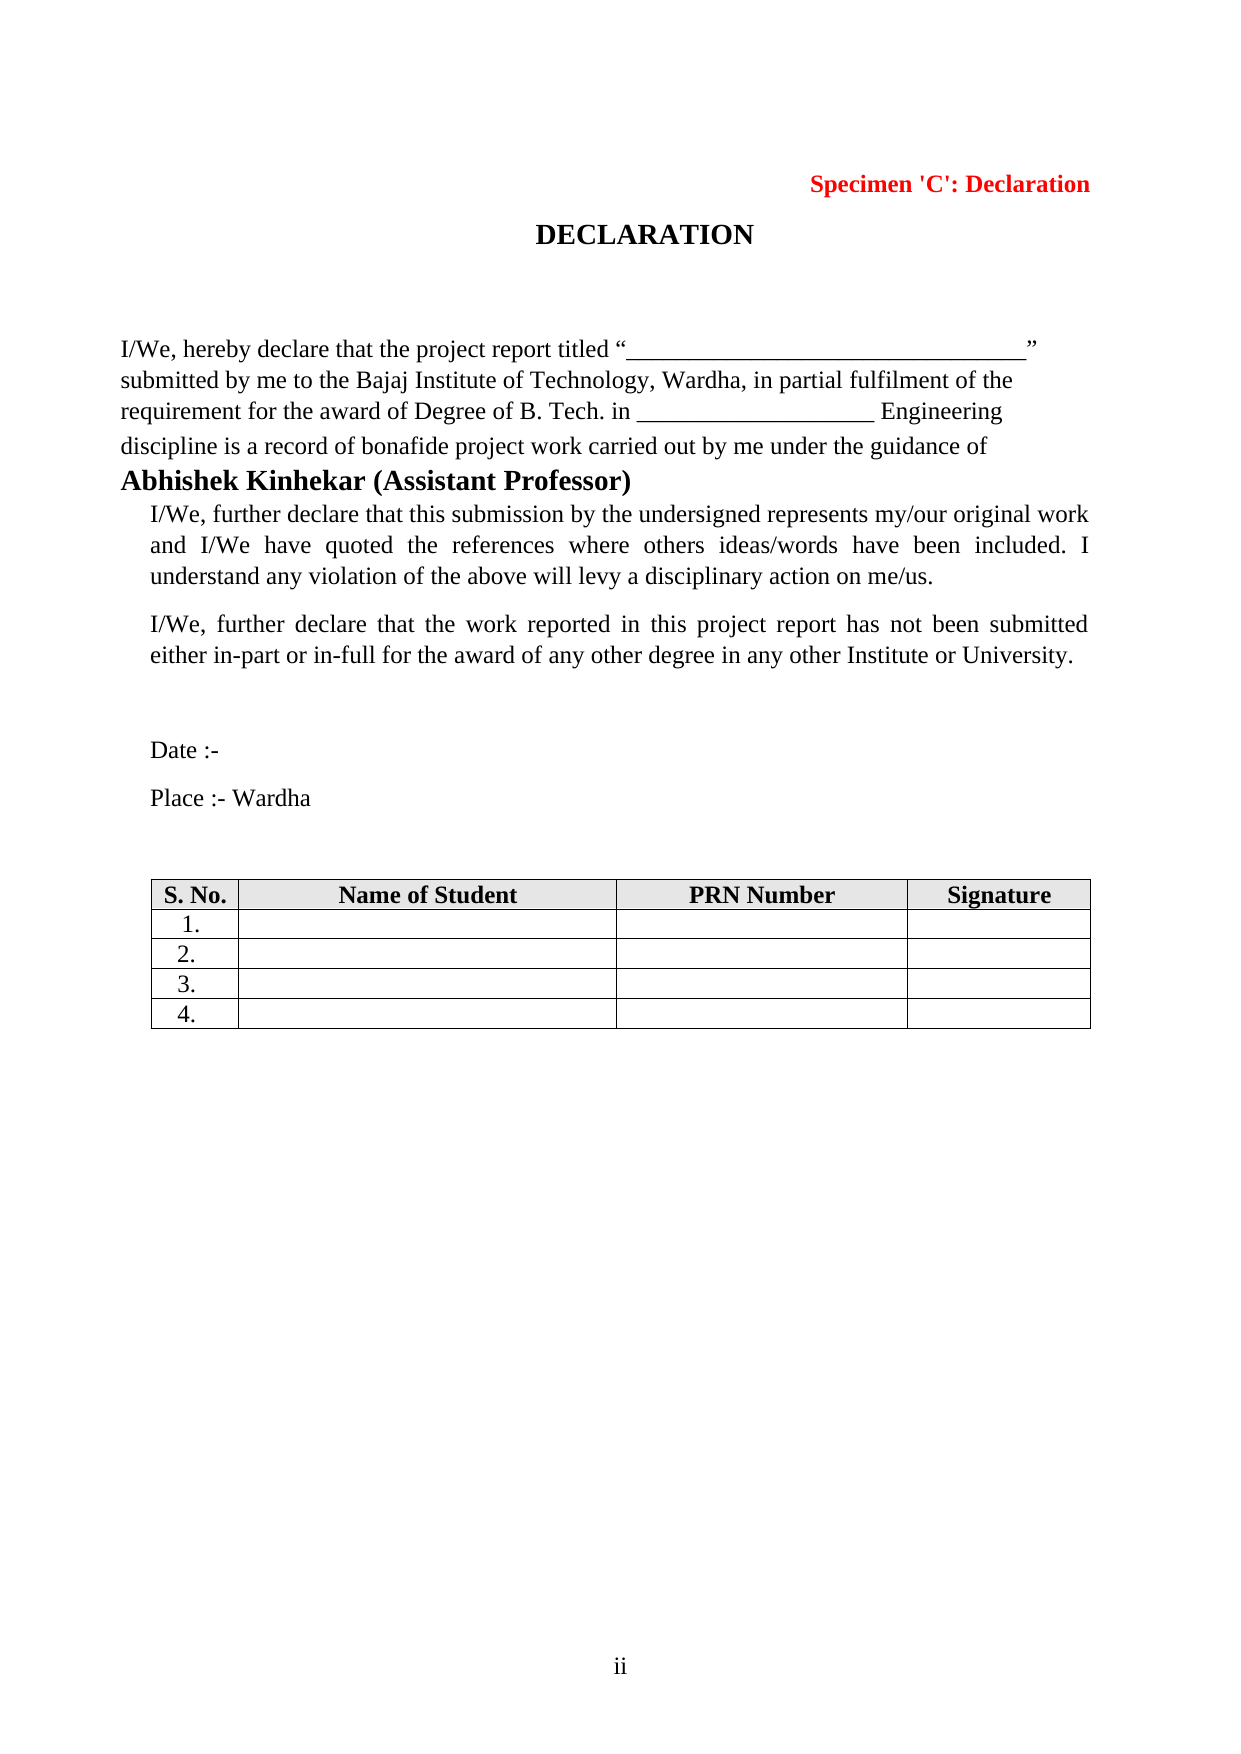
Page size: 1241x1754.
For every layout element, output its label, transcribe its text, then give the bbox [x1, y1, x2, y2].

table_cell [239, 969, 616, 998]
text Specimen 'C': Declaration [150, 169, 1090, 198]
table_cell [617, 969, 907, 998]
table_cell [152, 939, 238, 968]
table_header Name of Student [239, 880, 616, 908]
table_cell [239, 939, 616, 968]
table_header S. No. [152, 880, 238, 908]
table_header PRN Number [617, 880, 907, 908]
table_cell [908, 969, 1090, 998]
table_cell [152, 999, 238, 1028]
table_cell [239, 910, 616, 938]
text DECLARATION [150, 217, 1090, 251]
table_cell [152, 969, 238, 998]
table_cell [152, 910, 238, 938]
text Date :- [150, 736, 1090, 764]
text I/We, further declare that the work reported in this project report has not been submitted either in-part or in-full for the award of any other degree in any other Institute or University. [150, 609, 1090, 669]
text I/We, hereby declare that the project report titled “________________________________” submitted by me to the Bajaj Institute of Technology, Wardha, in partial fulfilment of the requirement for the award of Degree of B. Tech. in ___________________ Engineering discipline is a record of bonafide project work carried out by me under the guidance of Abhishek Kinhekar (Assistant Professor) [120, 334, 1090, 497]
table_cell [908, 939, 1090, 968]
table_cell [617, 999, 907, 1028]
text Place :- Wardha [150, 783, 1090, 812]
text I/We, further declare that this submission by the undersigned represents my/our original work and I/We have quoted the references where others ideas/words have been included. I understand any violation of the above will levy a disciplinary action on me/us. [150, 499, 1090, 590]
table_cell [908, 999, 1090, 1028]
table_cell [617, 910, 907, 938]
table_cell [908, 910, 1090, 938]
table_cell [617, 939, 907, 968]
table_header Signature [908, 880, 1090, 908]
table_cell [239, 999, 616, 1028]
